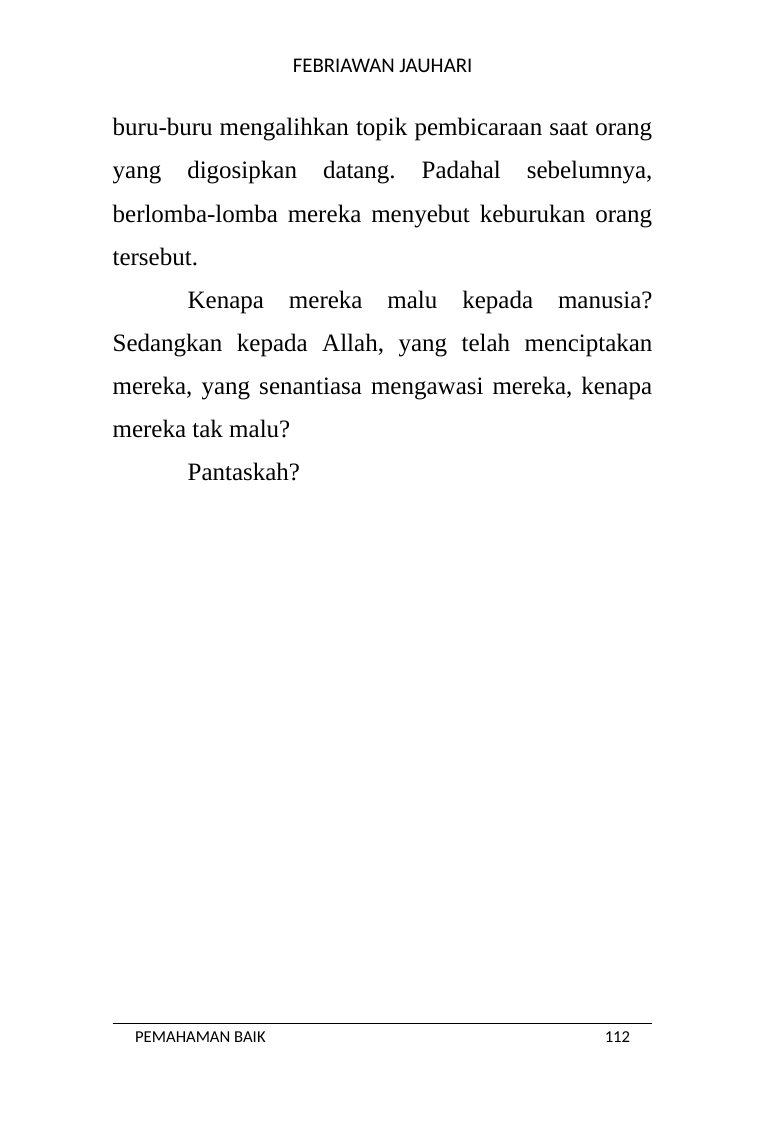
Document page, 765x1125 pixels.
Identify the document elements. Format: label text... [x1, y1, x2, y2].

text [112, 112, 652, 271]
text Pantaskah? [112, 457, 652, 486]
text Kenapa mereka malu kepada manusia? Sedangkan kepada Allah, yang telah menciptakan mereka, yang senantiasa mengawasi mereka, kenapa mereka tak malu? [112, 285, 652, 443]
